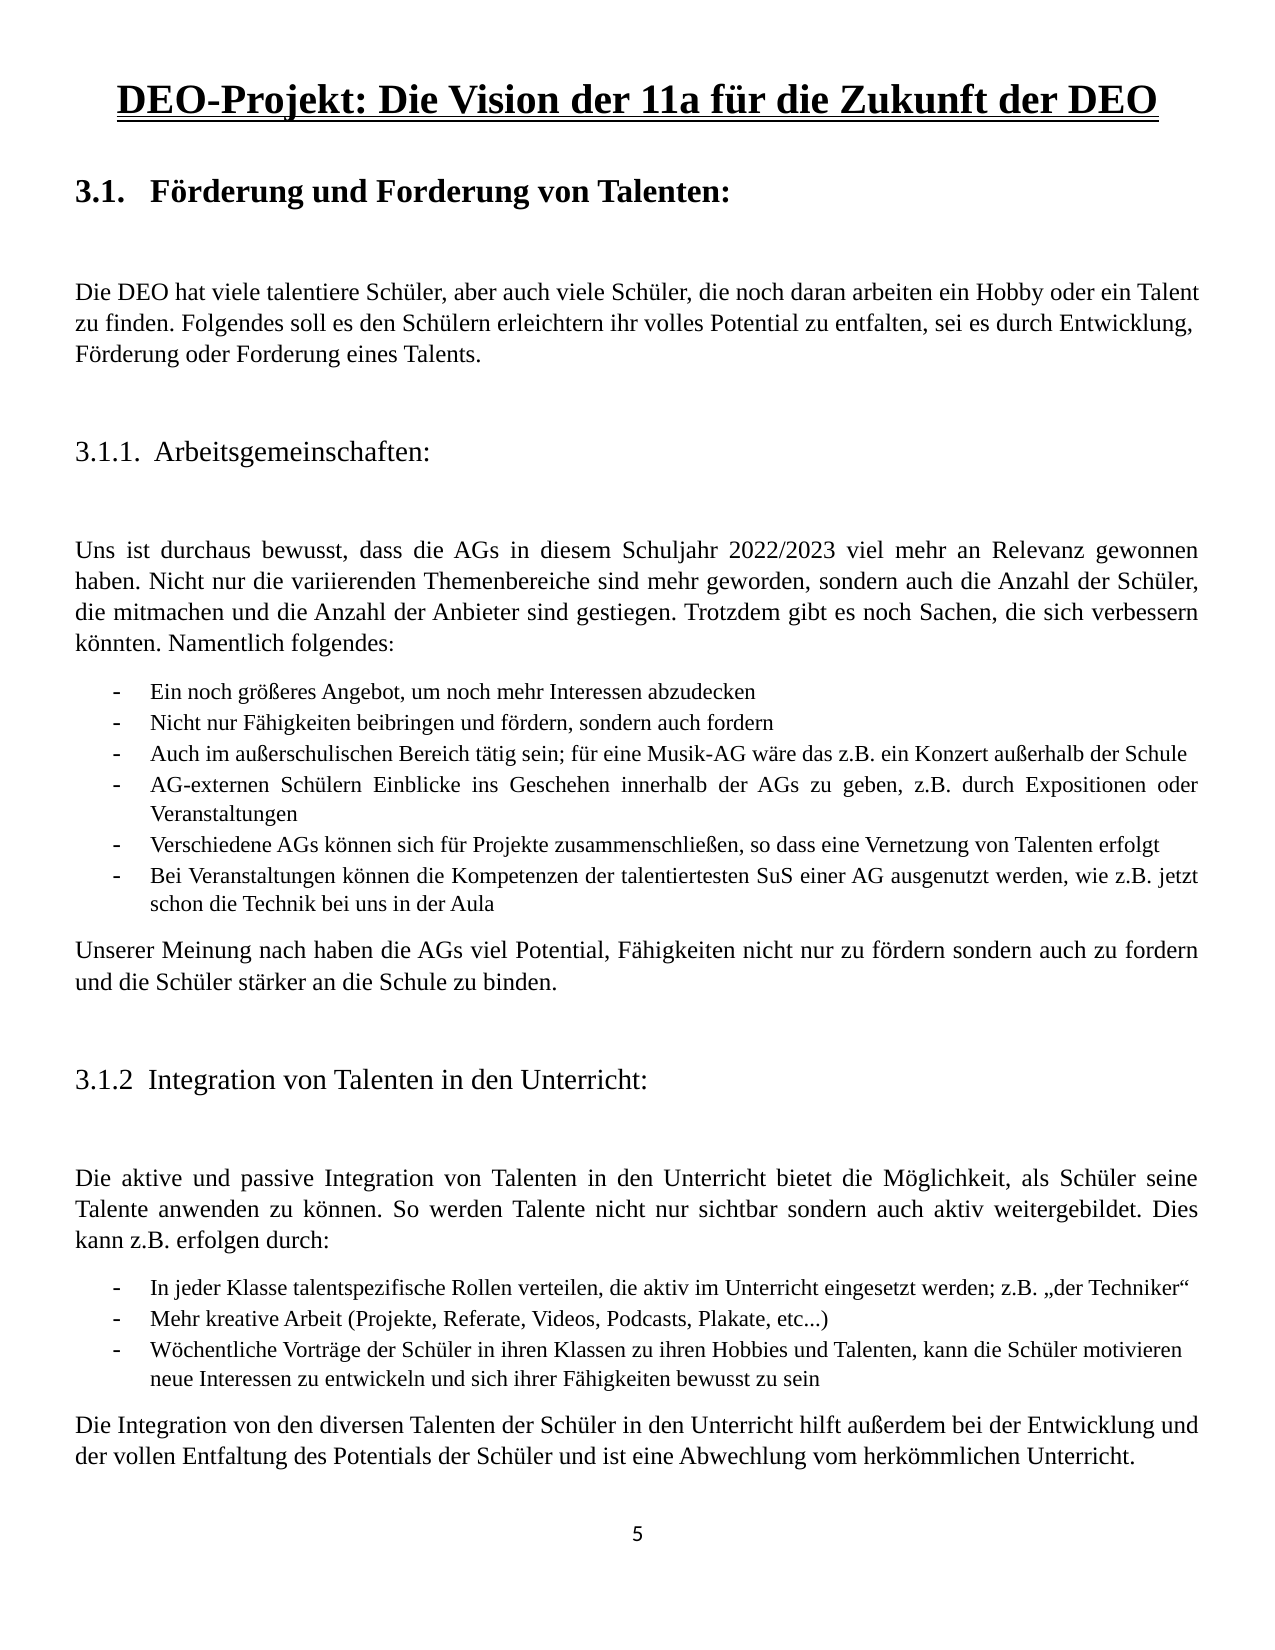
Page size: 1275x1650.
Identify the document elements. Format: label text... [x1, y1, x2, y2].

text Die aktive und passive Integration von Talenten in den Unterricht bietet die Möglichkeit, als Schüler seine Talente anwenden zu können. So werden Talente nicht nur sichtbar sondern auch aktiv weitergebildet. Dies kann z.B. erfolgen durch: [75, 1163, 1200, 1253]
text Unserer Meinung nach haben die AGs viel Potential, Fähigkeiten nicht nur zu fördern sondern auch zu fordern und die Schüler stärker an die Schule zu binden. [75, 936, 1200, 995]
list Bei Veranstaltungen können die Kompetenzen der talentiertesten SuS einer AG ausgenutzt werden, wie z.B. jetzt schon die Technik bei uns in der Aula [112, 860, 1200, 917]
list Verschiedene AGs können sich für Projekte zusammenschließen, so dass eine Vernetzung von Talenten erfolgt [112, 829, 1200, 857]
list Förderung und Forderung von Talenten: [75, 171, 1200, 210]
text 3.1.1. Arbeitsgemeinschaften: [75, 434, 1200, 468]
list In jeder Klasse talentspezifische Rollen verteilen, die aktiv im Unterricht eingesetzt werden; z.B. „der Techniker“ [112, 1272, 1200, 1301]
list Mehr kreative Arbeit (Projekte, Referate, Videos, Podcasts, Plakate, etc...) [112, 1303, 1200, 1332]
text Uns ist durchaus bewusst, dass die AGs in diesem Schuljahr 2022/2023 viel mehr an Relevanz gewonnen haben. Nicht nur die variierenden Themenbereiche sind mehr geworden, sondern auch die Anzahl der Schüler, die mitmachen und die Anzahl der Anbieter sind gestiegen. Trotzdem gibt es noch Sachen, die sich verbessern könnten. Namentlich folgendes: [75, 535, 1200, 657]
list AG-externen Schülern Einblicke ins Geschehen innerhalb der AGs zu geben, z.B. durch Expositionen oder Veranstaltungen [112, 769, 1200, 827]
list Auch im außerschulischen Bereich tätig sein; für eine Musik-AG wäre das z.B. ein Konzert außerhalb der Schule [112, 738, 1200, 767]
text Die DEO hat viele talentiere Schüler, aber auch viele Schüler, die noch daran arbeiten ein Hobby oder ein Talent zu finden. Folgendes soll es den Schülern erleichtern ihr volles Potential zu entfalten, sei es durch Entwicklung, Förderung oder Forderung eines Talents. [75, 277, 1200, 368]
list Ein noch größeres Angebot, um noch mehr Interessen abzudecken [112, 676, 1200, 705]
list Wöchentliche Vorträge der Schüler in ihren Klassen zu ihren Hobbies und Talenten, kann die Schüler motivieren neue Interessen zu entwickeln und sich ihrer Fähigkeiten bewusst zu sein [112, 1334, 1200, 1392]
text Die Integration von den diversen Talenten der Schüler in den Unterricht hilft außerdem bei der Entwicklung und der vollen Entfaltung des Potentials der Schüler und ist eine Abwechlung vom herkömmlichen Unterricht. [75, 1410, 1200, 1470]
text 3.1.2 Integration von Talenten in den Unterricht: [75, 1062, 1200, 1096]
list Nicht nur Fähigkeiten beibringen und fördern, sondern auch fordern [112, 707, 1200, 736]
